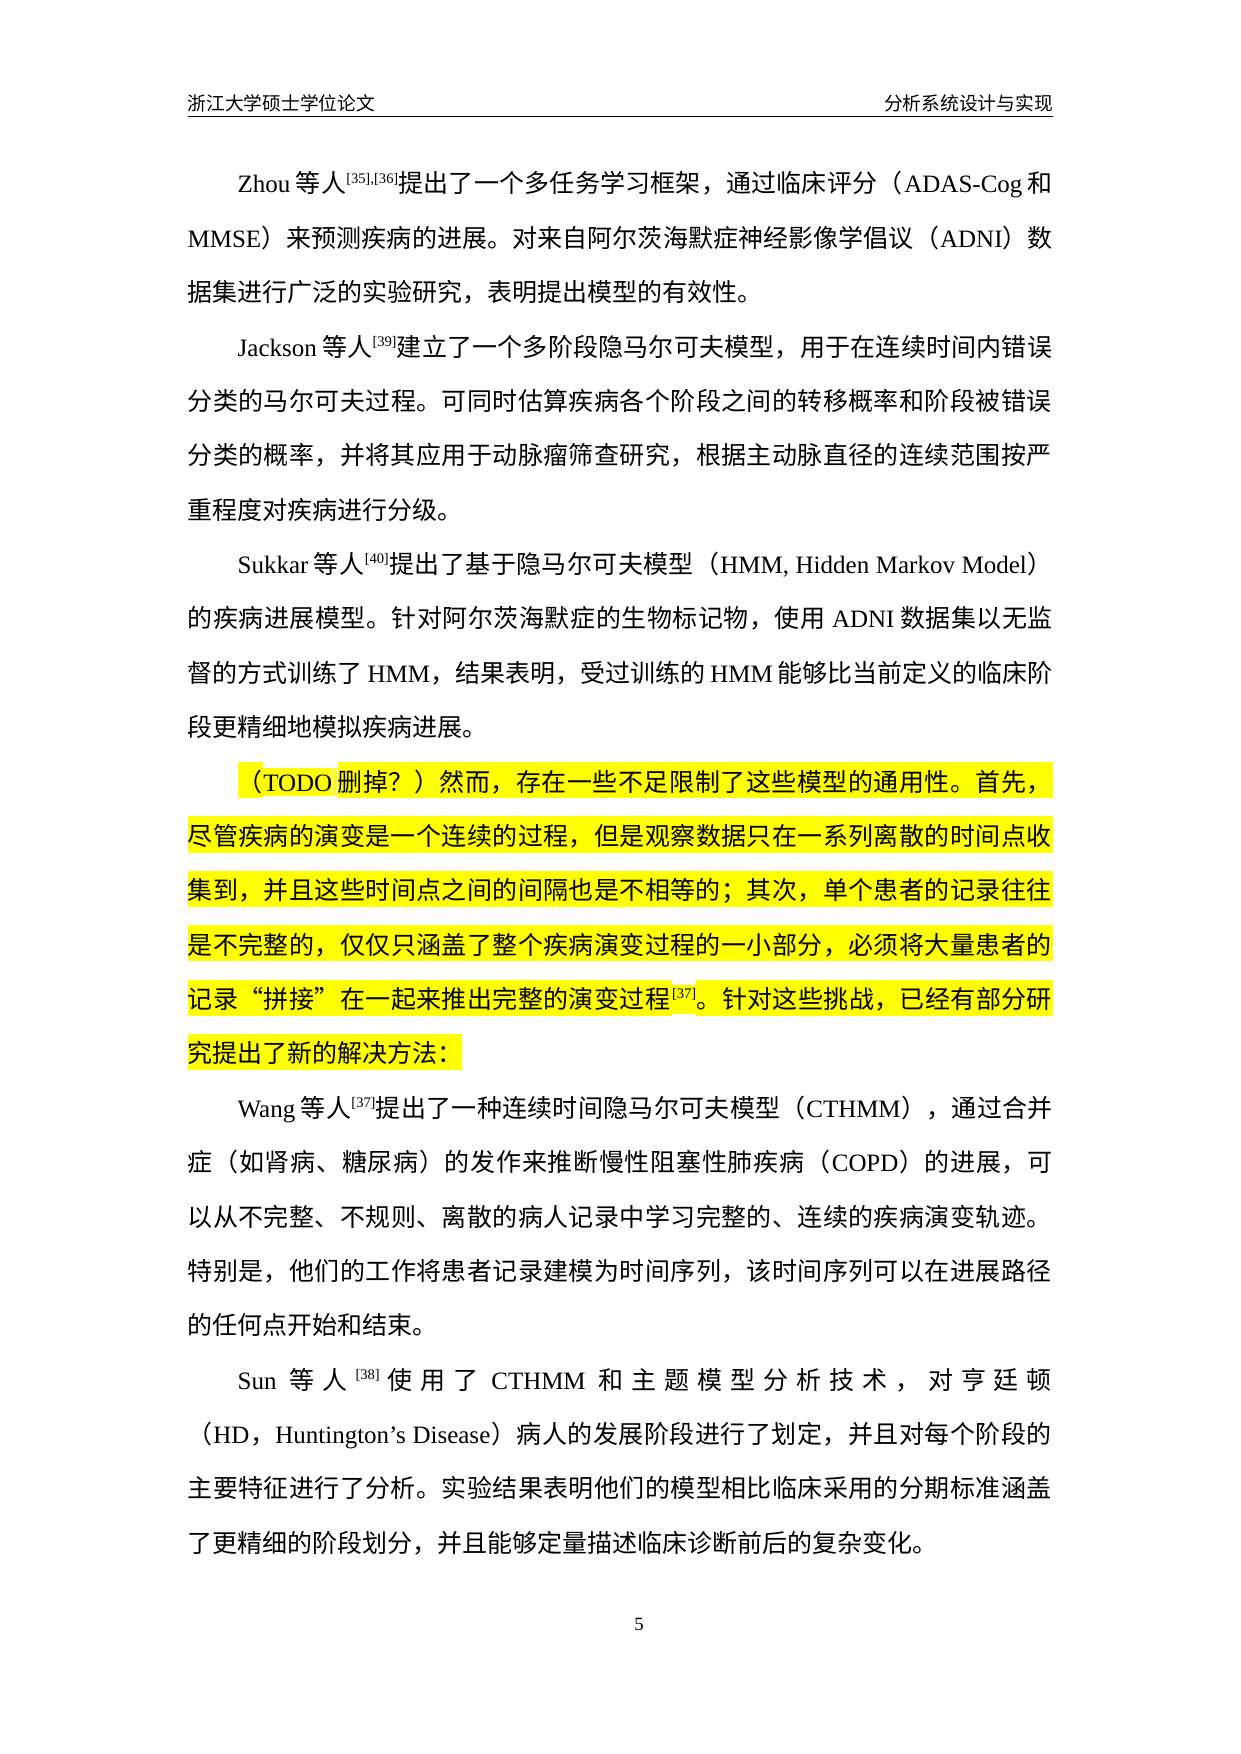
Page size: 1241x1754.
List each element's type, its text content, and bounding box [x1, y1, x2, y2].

text Sun等人[38]使用了CTHMM和主题模型分析技术，对亨廷顿（HD，Huntington’s Disease）病人的发展阶段进行了划定，并且对每个阶段的主要特征进行了分析。实验结果表明他们的模型相比临床采用的分期标准涵盖了更精细的阶段划分，并且能够定量描述临床诊断前后的复杂变化。 [187, 1360, 1053, 1559]
text Zhou等人[35],[36]提出了一个多任务学习框架，通过临床评分（ADAS-Cog和MMSE）来预测疾病的进展。对来自阿尔茨海默症神经影像学倡议（ADNI）数据集进行广泛的实验研究，表明提出模型的有效性。 [187, 164, 1053, 309]
text Wang等人[37]提出了一种连续时间隐马尔可夫模型（CTHMM），通过合并症（如肾病、糖尿病）的发作来推断慢性阻塞性肺疾病（COPD）的进展，可以从不完整、不规则、离散的病人记录中学习完整的、连续的疾病演变轨迹。特别是，他们的工作将患者记录建模为时间序列，该时间序列可以在进展路径的任何点开始和结束。 [187, 1088, 1053, 1342]
text Jackson等人[39]建立了一个多阶段隐马尔可夫模型，用于在连续时间内错误分类的马尔可夫过程。可同时估算疾病各个阶段之间的转移概率和阶段被错误分类的概率，并将其应用于动脉瘤筛查研究，根据主动脉直径的连续范围按严重程度对疾病进行分级。 [187, 327, 1053, 526]
text （TODO删掉？）然而，存在一些不足限制了这些模型的通用性。首先，尽管疾病的演变是一个连续的过程，但是观察数据只在一系列离散的时间点收集到，并且这些时间点之间的间隔也是不相等的；其次，单个患者的记录往往是不完整的，仅仅只涵盖了整个疾病演变过程的一小部分，必须将大量患者的记录“拼接”在一起来推出完整的演变过程[37]。针对这些挑战，已经有部分研究提出了新的解决方法： [187, 762, 1053, 1070]
text Sukkar等人[40]提出了基于隐马尔可夫模型（HMM, Hidden Markov Model）的疾病进展模型。针对阿尔茨海默症的生物标记物，使用ADNI数据集以无监督的方式训练了HMM，结果表明，受过训练的HMM能够比当前定义的临床阶段更精细地模拟疾病进展。 [187, 544, 1053, 744]
